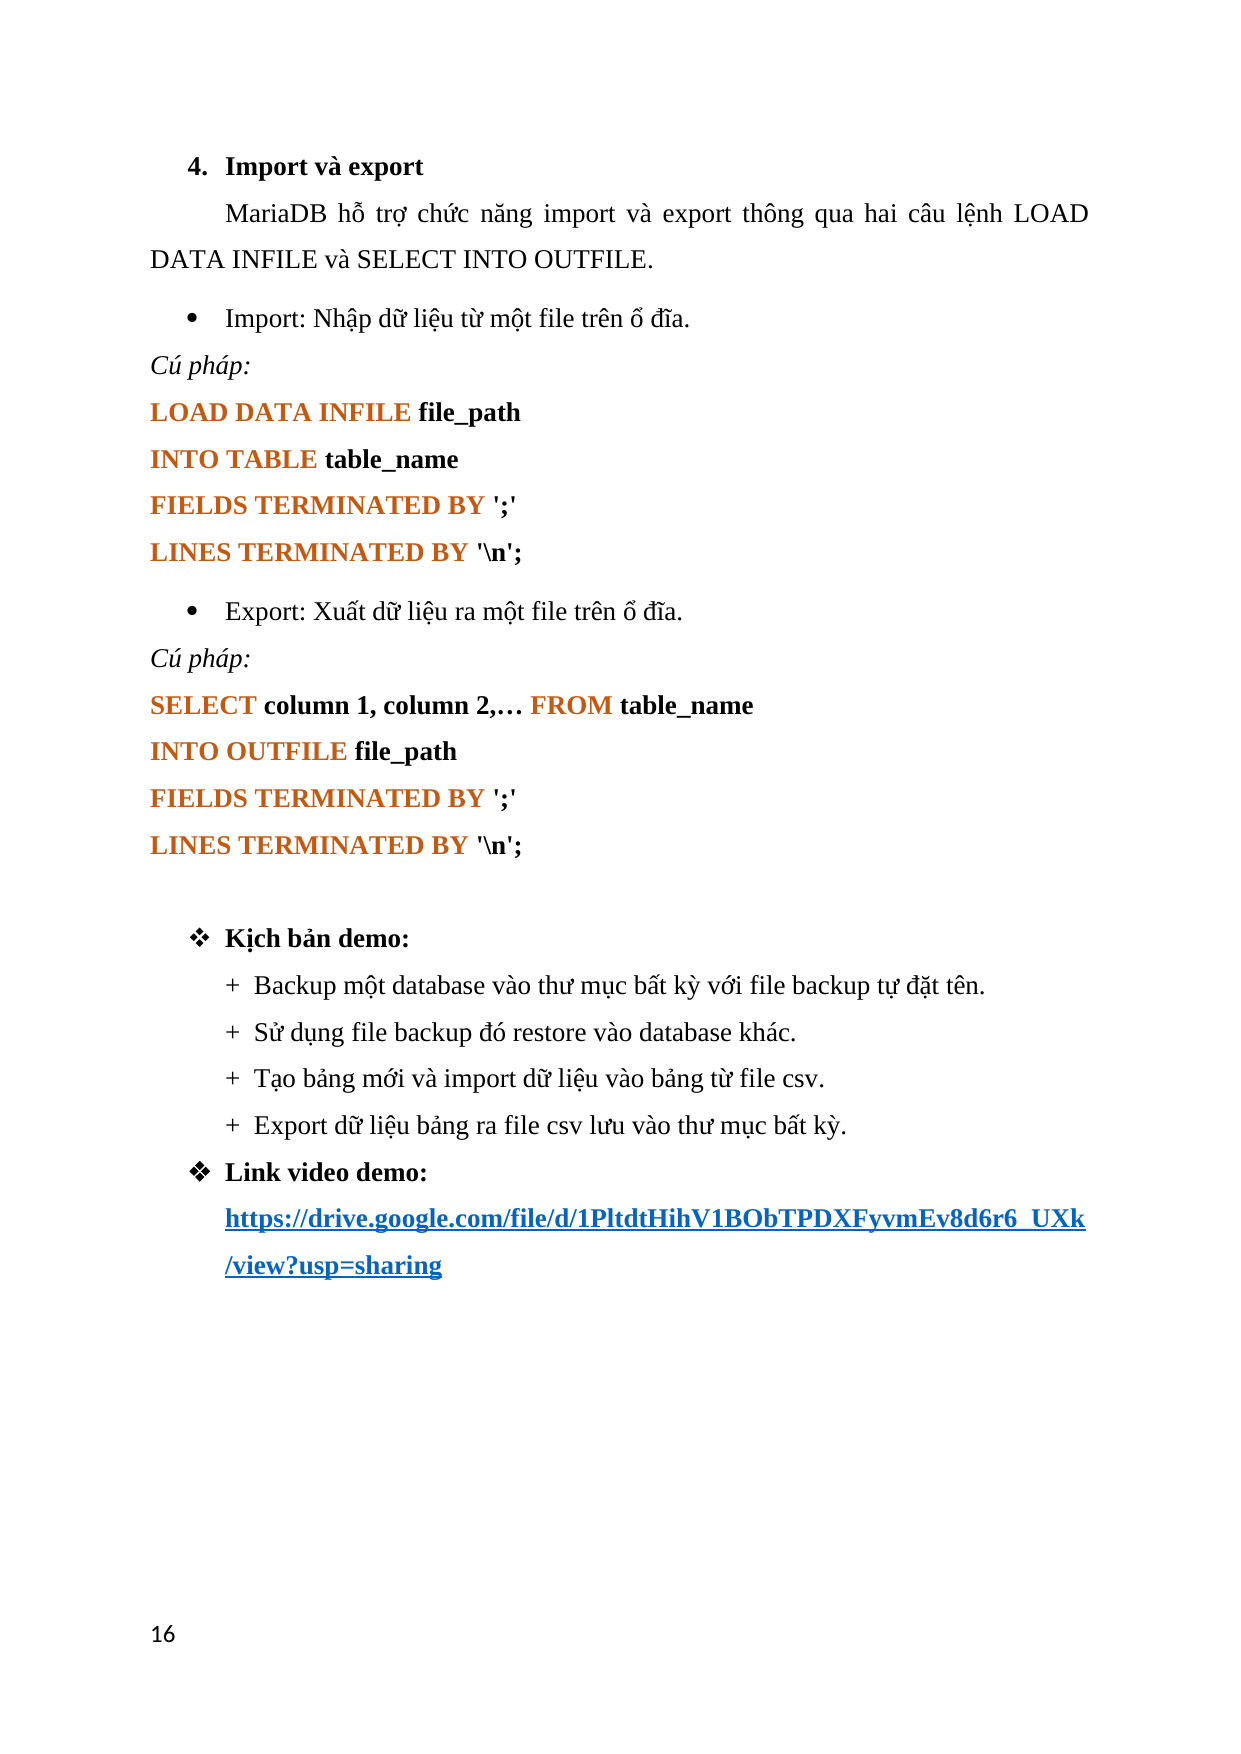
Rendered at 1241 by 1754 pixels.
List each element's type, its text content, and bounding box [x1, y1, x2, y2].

text SELECT column 1, column 2,… FROM table_name [150, 689, 1090, 720]
text MariaDB hỗ trợ chức năng import và export thông qua hai câu lệnh LOAD DATA INFILE và SELECT INTO OUTFILE. [150, 197, 1090, 274]
list + Tạo bảng mới và import dữ liệu vào bảng từ file csv. [225, 1062, 1090, 1093]
text LINES TERMINATED BY '\n'; [150, 536, 1090, 567]
list Link video demo: https://drive.google.com/file/d/1PltdtHihV1BObTPDXFyvmEv8d6r6_UXk/view?usp=sharing [187, 1156, 1090, 1280]
list + Export dữ liệu bảng ra file csv lưu vào thư mục bất kỳ. [225, 1109, 1090, 1140]
text INTO TABLE table_name [150, 443, 1090, 474]
text LINES TERMINATED BY '\n'; [150, 829, 1090, 860]
list + Backup một database vào thư mục bất kỳ với file backup tự đặt tên. [225, 969, 1090, 1000]
list Kịch bản demo: [187, 922, 1090, 953]
list Import: Nhập dữ liệu từ một file trên ổ đĩa. [187, 302, 1090, 334]
text INTO OUTFILE file_path [150, 735, 1090, 767]
text LOAD DATA INFILE file_path [150, 396, 1090, 427]
list + Sử dụng file backup đó restore vào database khác. [225, 1016, 1090, 1047]
text Cú pháp: [150, 642, 1090, 673]
subtitle Import và export [187, 150, 1090, 181]
list Export: Xuất dữ liệu ra một file trên ổ đĩa. [187, 595, 1090, 626]
text Cú pháp: [150, 349, 1090, 381]
text FIELDS TERMINATED BY ';' [150, 489, 1090, 521]
text FIELDS TERMINATED BY ';' [150, 782, 1090, 813]
